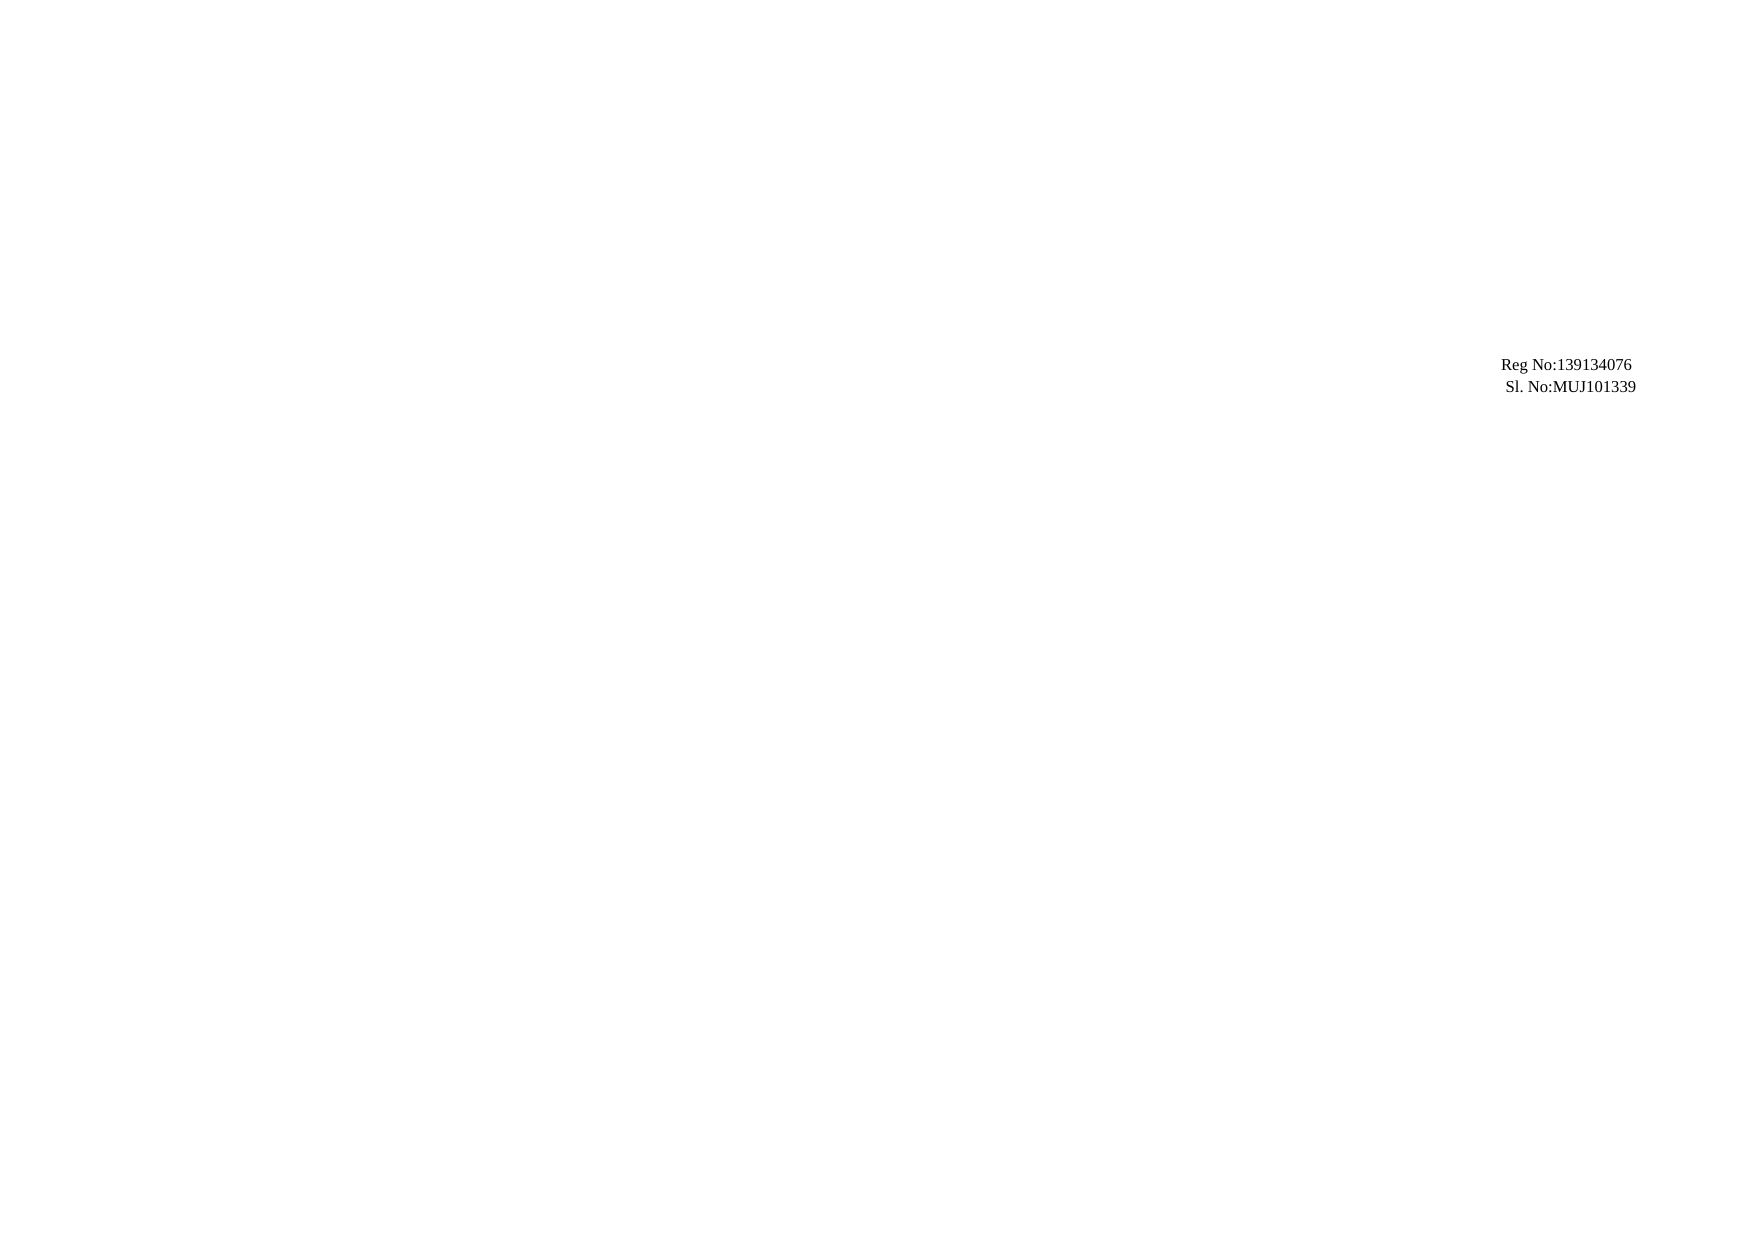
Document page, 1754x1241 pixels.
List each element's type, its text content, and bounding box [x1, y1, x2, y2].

text Reg No:139134076 Sl. No:MUJ101339 [118, 354, 1636, 396]
